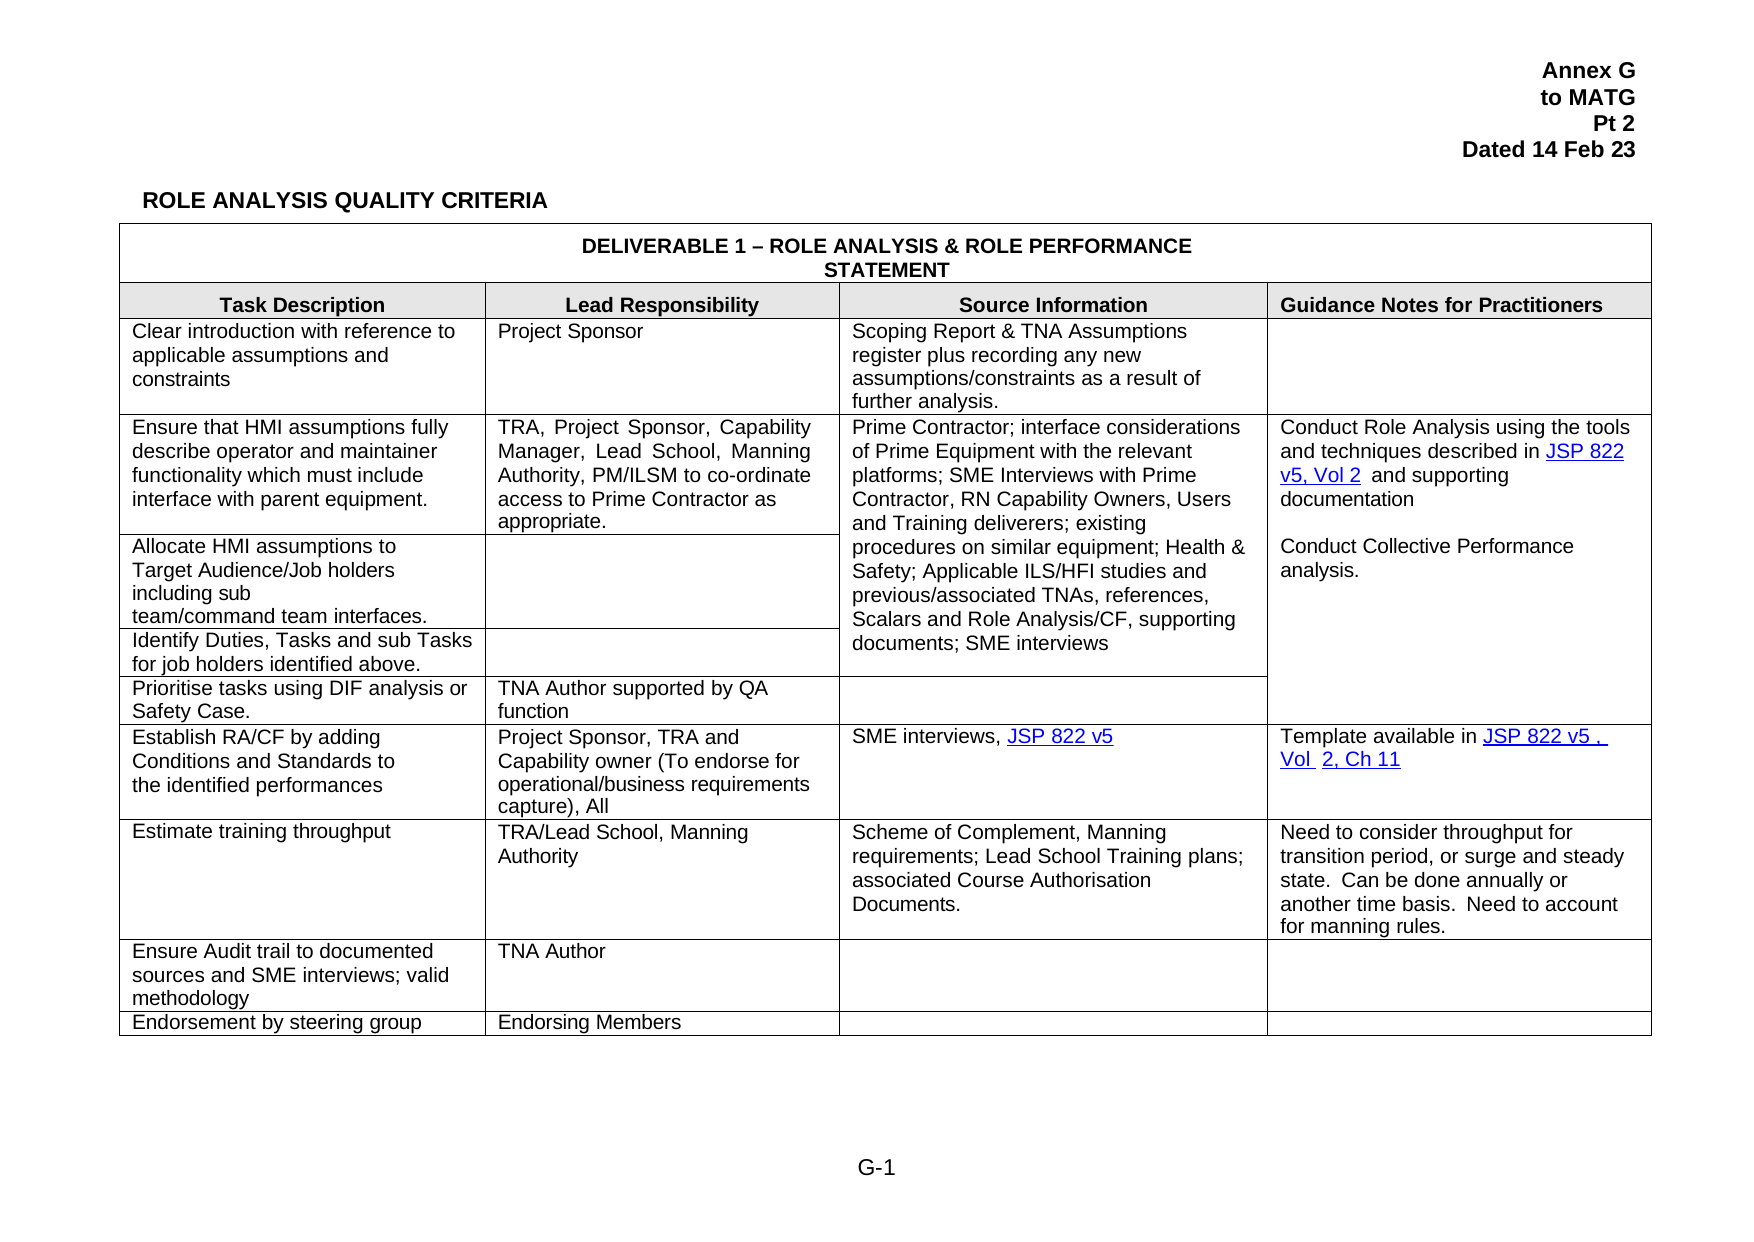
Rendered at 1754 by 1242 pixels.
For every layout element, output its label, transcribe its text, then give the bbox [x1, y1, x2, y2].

table_cell TNA Author [486, 940, 839, 1011]
table_cell Endorsement by steering group [120, 1012, 485, 1035]
subtitle Annex G to MATG Pt 2 [1514, 57, 1636, 136]
subtitle ROLE ANALYSIS QUALITY CRITERIA [142, 187, 1662, 214]
table_cell [486, 629, 839, 676]
table_cell [1268, 319, 1651, 414]
table_cell Estimate training throughput [120, 820, 485, 939]
table_cell Project Sponsor [486, 319, 839, 414]
table_cell Prioritise tasks using DIF analysis or Safety Case. [120, 677, 485, 724]
table_cell TNA Author supported by QA function [486, 677, 839, 724]
table_cell Ensure that HMI assumptions fully describe operator and maintainer functionality which must include interface with parent equipment. [120, 415, 485, 533]
table_cell [840, 940, 1267, 1011]
table_cell [1268, 940, 1651, 1011]
table_cell [840, 1012, 1267, 1035]
table_cell Template available in JSP 822 v5 , Vol 2, Ch 11 [1268, 725, 1651, 819]
table_cell Identify Duties, Tasks and sub Tasks for job holders identified above. [120, 629, 485, 676]
subtitle Dated 14 Feb 23 [106, 136, 1636, 162]
table_cell Ensure Audit trail to documented sources and SME interviews; valid methodology [120, 940, 485, 1011]
table_cell [1268, 1012, 1651, 1035]
table_cell [840, 677, 1267, 724]
table_cell Task Description [120, 283, 485, 318]
table_cell Clear introduction with reference to applicable assumptions and constraints [120, 319, 485, 414]
table_cell Guidance Notes for Practitioners [1268, 283, 1651, 318]
table_cell [486, 535, 839, 627]
table_header DELIVERABLE 1 – ROLE ANALYSIS & ROLE PERFORMANCE STATEMENT [120, 224, 1651, 282]
table_cell Project Sponsor, TRA and Capability owner (To endorse for operational/business requirements capture), All [486, 725, 839, 819]
table_cell Conduct Role Analysis using the tools and techniques described in JSP 822 v5, Vol 2 and supporting documentation Conduct Collective Performance analysis. [1268, 415, 1651, 724]
table_cell TRA/Lead School, Manning Authority [486, 820, 839, 939]
table_cell Establish RA/CF by adding Conditions and Standards to the identified performances [120, 725, 485, 819]
table_cell Scoping Report & TNA Assumptions register plus recording any new assumptions/constraints as a result of further analysis. [840, 319, 1267, 414]
table_cell SME interviews, JSP 822 v5 [840, 725, 1267, 819]
table_cell TRA, Project Sponsor, Capability Manager, Lead School, Manning Authority, PM/ILSM to co-ordinate access to Prime Contractor as appropriate. [486, 415, 839, 533]
table_cell Scheme of Complement, Manning requirements; Lead School Training plans; associated Course Authorisation Documents. [840, 820, 1267, 939]
table_cell Source Information [840, 283, 1267, 318]
table_cell Prime Contractor; interface considerations of Prime Equipment with the relevant platforms; SME Interviews with Prime Contractor, RN Capability Owners, Users and Training deliverers; existing procedures on similar equipment; Health & Safety; Applicable ILS/HFI studies and previous/associated TNAs, references, Scalars and Role Analysis/CF, supporting documents; SME interviews [840, 415, 1267, 676]
table_cell Need to consider throughput for transition period, or surge and steady state. Can be done annually or another time basis. Need to account for manning rules. [1268, 820, 1651, 939]
table_cell Allocate HMI assumptions to Target Audience/Job holders including sub team/command team interfaces. [120, 535, 485, 627]
table_cell Lead Responsibility [486, 283, 839, 318]
table_cell Endorsing Members [486, 1012, 839, 1035]
